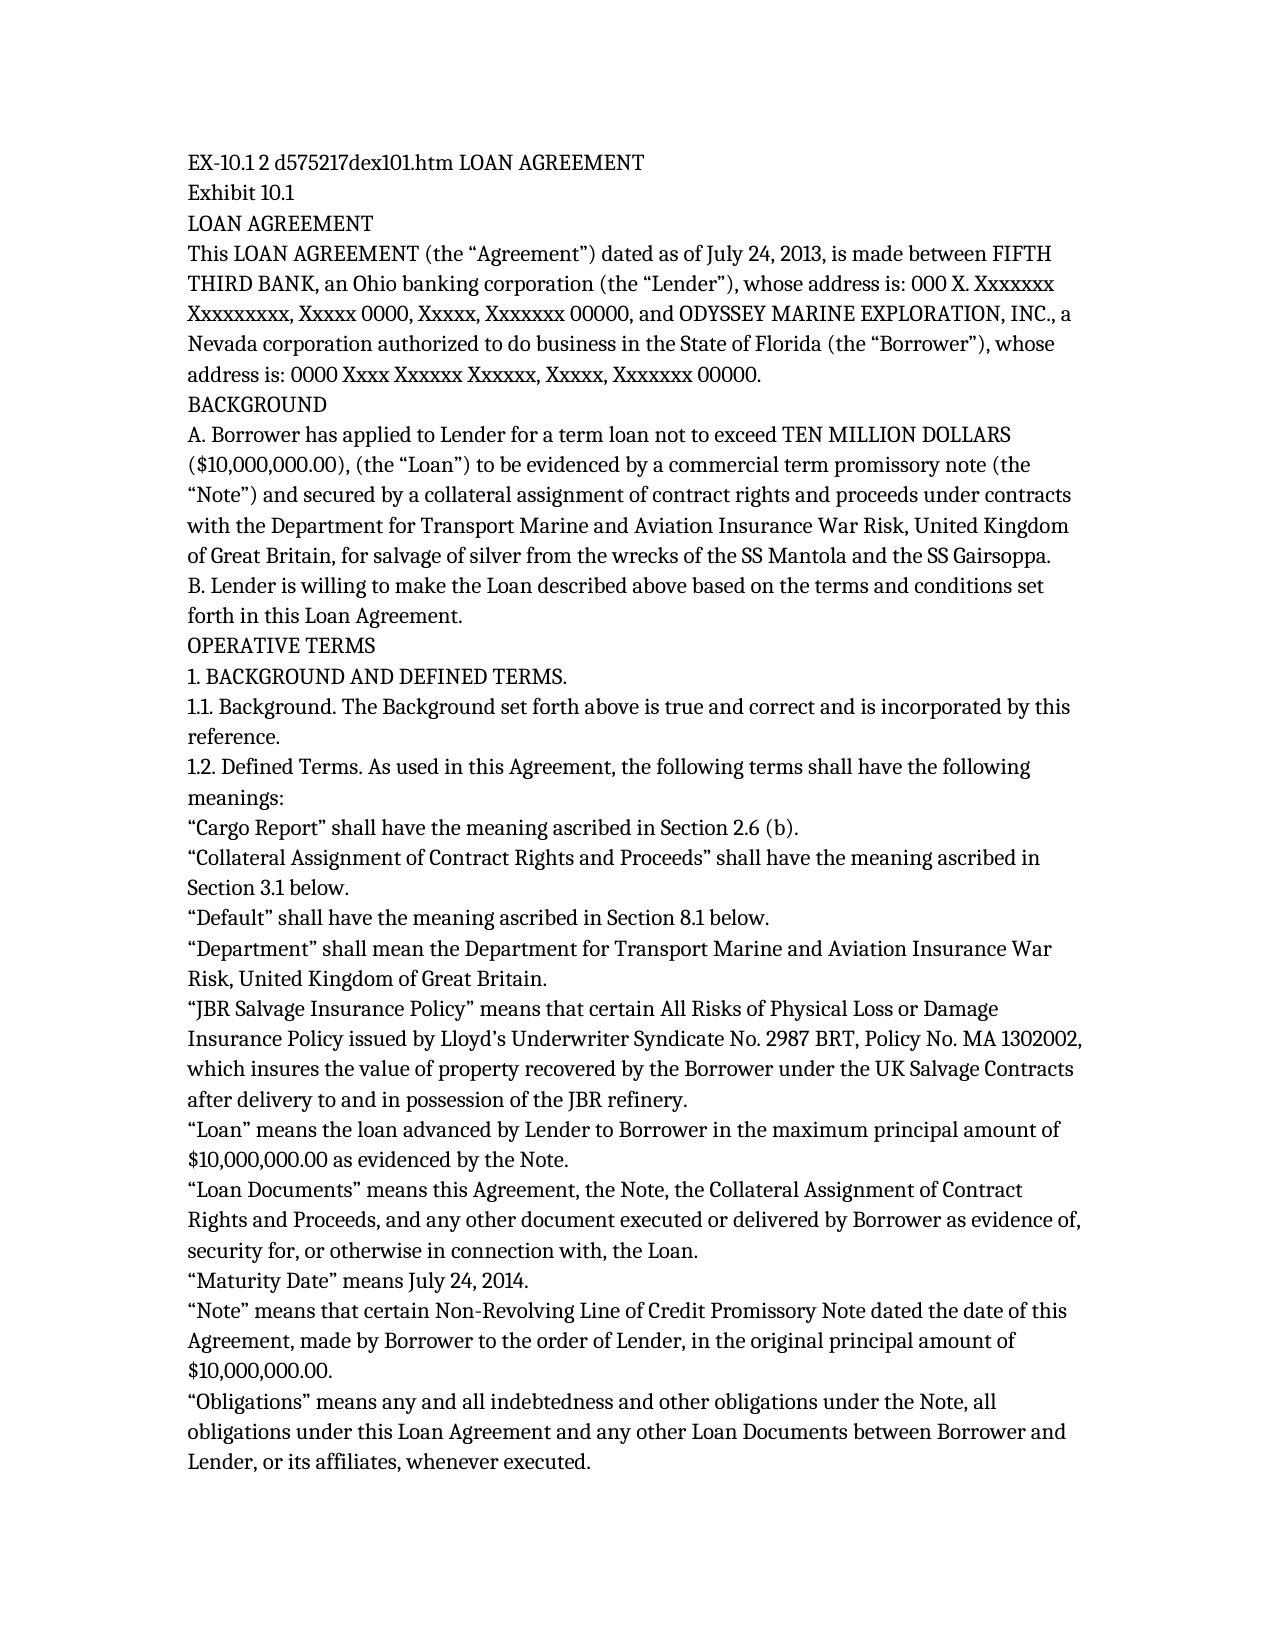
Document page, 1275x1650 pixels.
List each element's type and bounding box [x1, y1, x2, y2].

text [187, 150, 1087, 1475]
